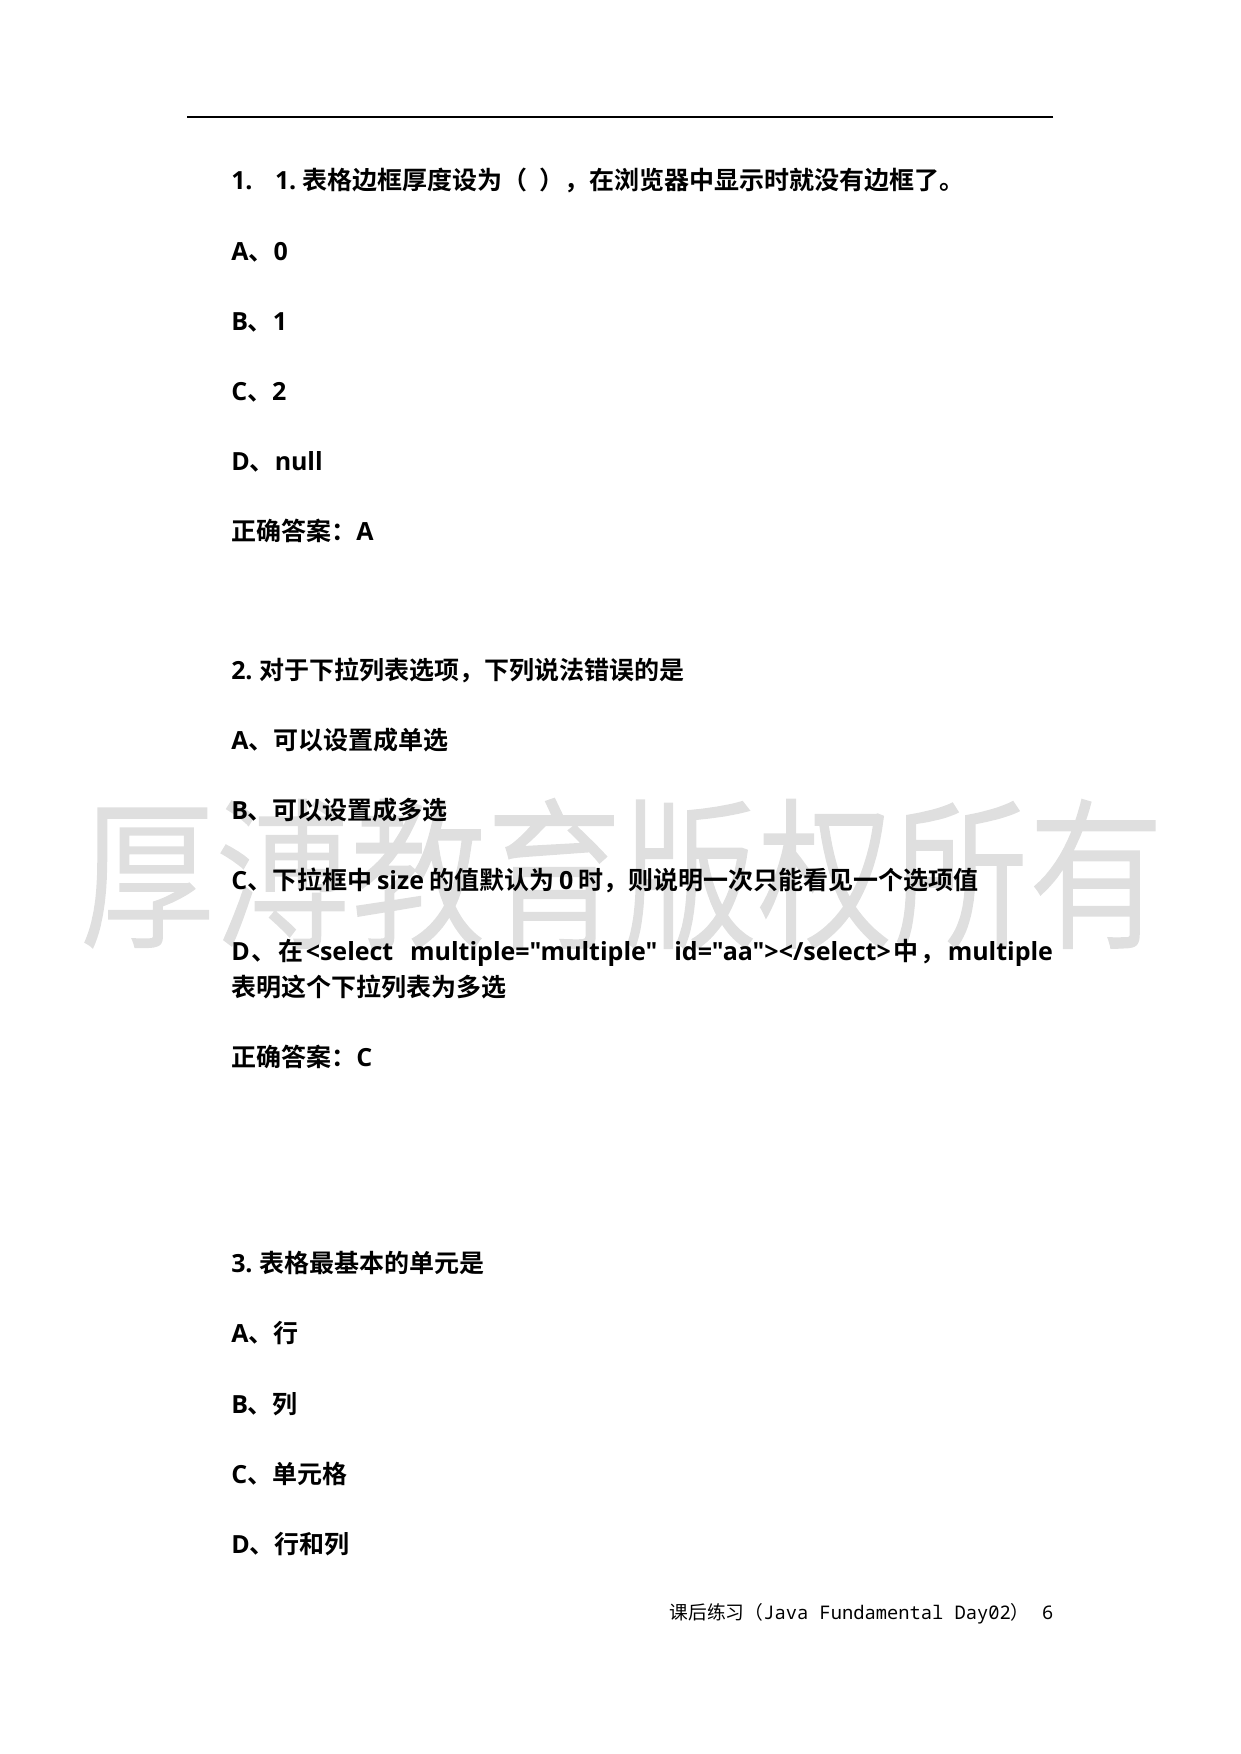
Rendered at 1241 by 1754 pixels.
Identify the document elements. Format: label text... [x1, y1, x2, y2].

list 正确答案：C [231, 1037, 1053, 1074]
list 2. 对于下拉列表选项，下列说法错误的是 [231, 650, 1053, 686]
list D、null [231, 442, 1053, 478]
list C、2 [231, 371, 1053, 408]
list C、下拉框中size的值默认为0时，则说明一次只能看见一个选项值 [231, 861, 1053, 897]
list A、行 [231, 1314, 1053, 1350]
list A、可以设置成单选 [231, 720, 1053, 757]
list A、0 [231, 231, 1053, 267]
list 正确答案：A [231, 512, 1053, 548]
list 3. 表格最基本的单元是 [231, 1244, 1053, 1280]
list B、可以设置成多选 [231, 791, 1053, 827]
list D、在<select multiple="multiple" id="aa"></select>中，multiple表明这个下拉列表为多选 [231, 931, 1053, 1003]
list D、行和列 [231, 1524, 1053, 1561]
text 1. 表格边框厚度设为（ ），在浏览器中显示时就没有边框了。 [231, 161, 1053, 197]
list B、列 [231, 1384, 1053, 1420]
list C、单元格 [231, 1454, 1053, 1491]
list B、1 [231, 301, 1053, 337]
